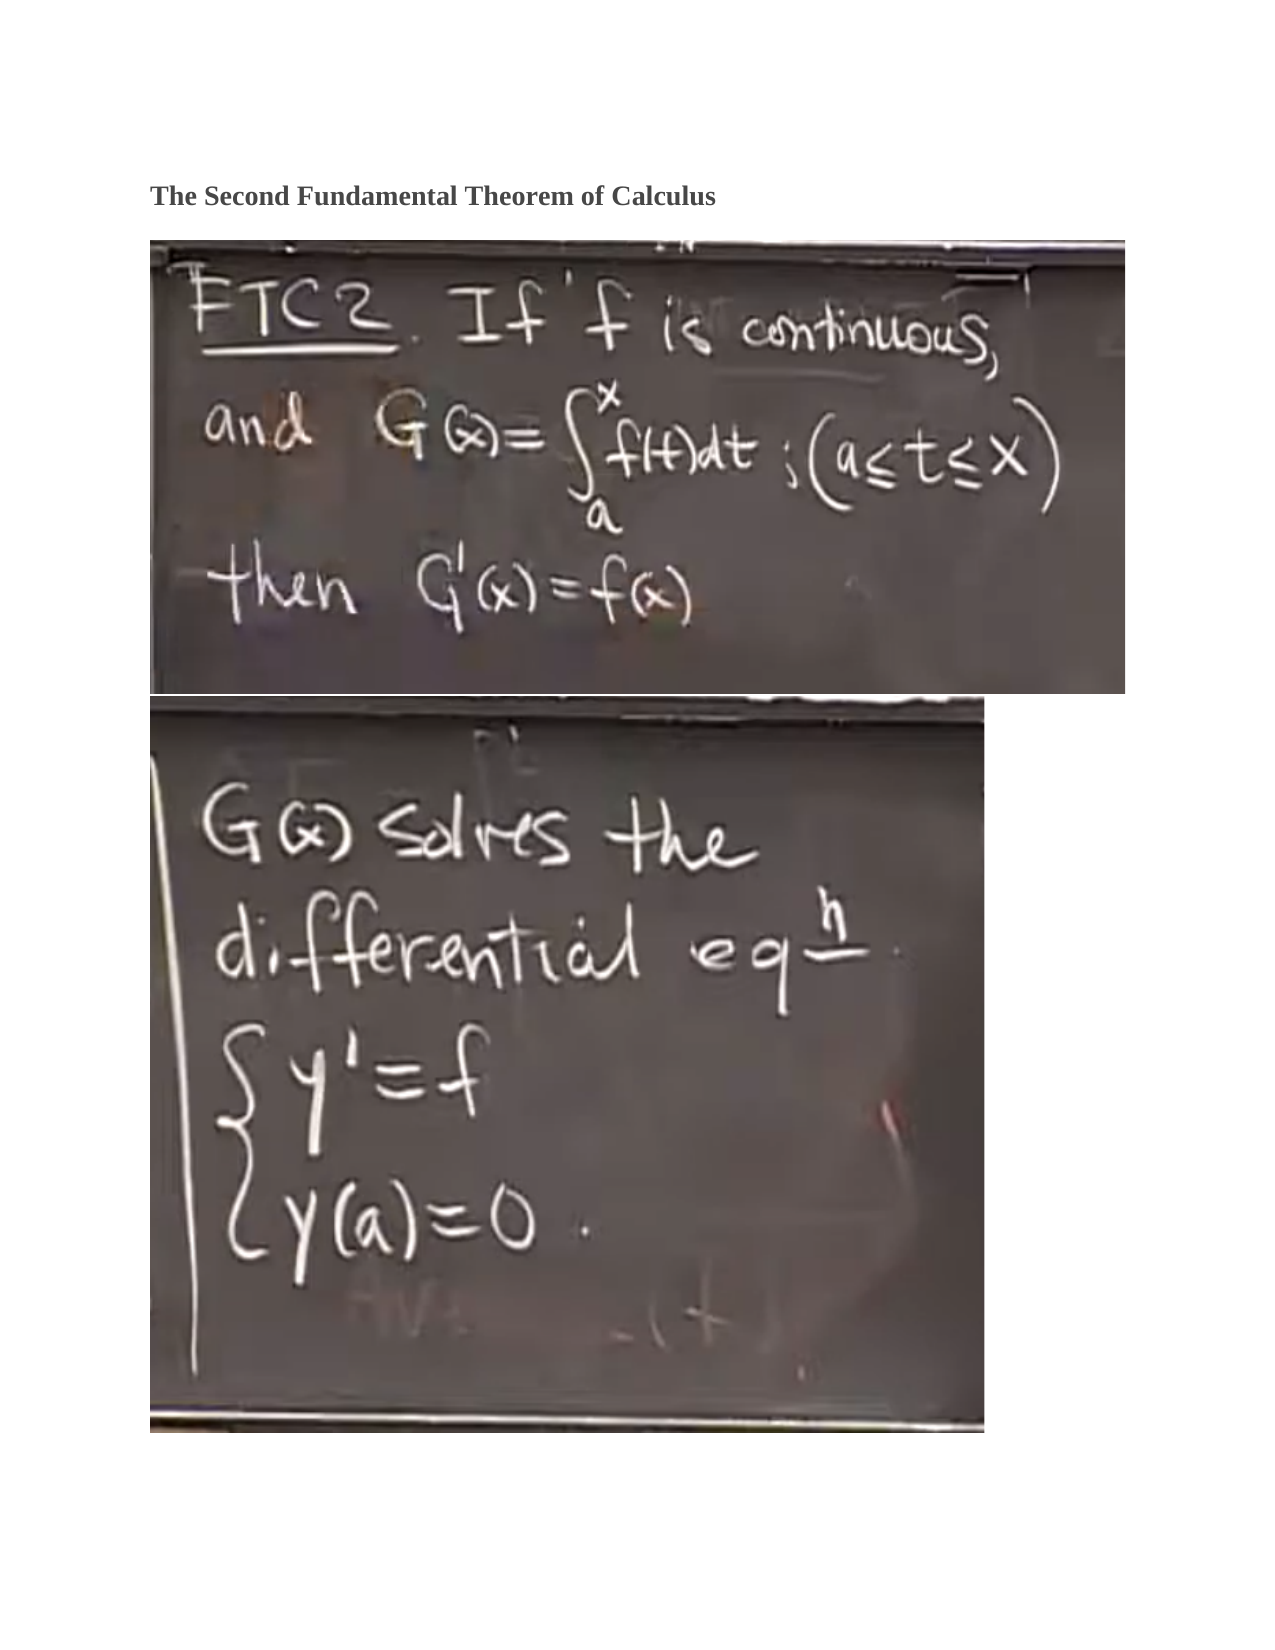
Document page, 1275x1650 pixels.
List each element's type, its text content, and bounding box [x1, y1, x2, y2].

picture [150, 240, 1125, 694]
picture [150, 696, 985, 1433]
text The Second Fundamental Theorem of Calculus [150, 179, 1125, 212]
